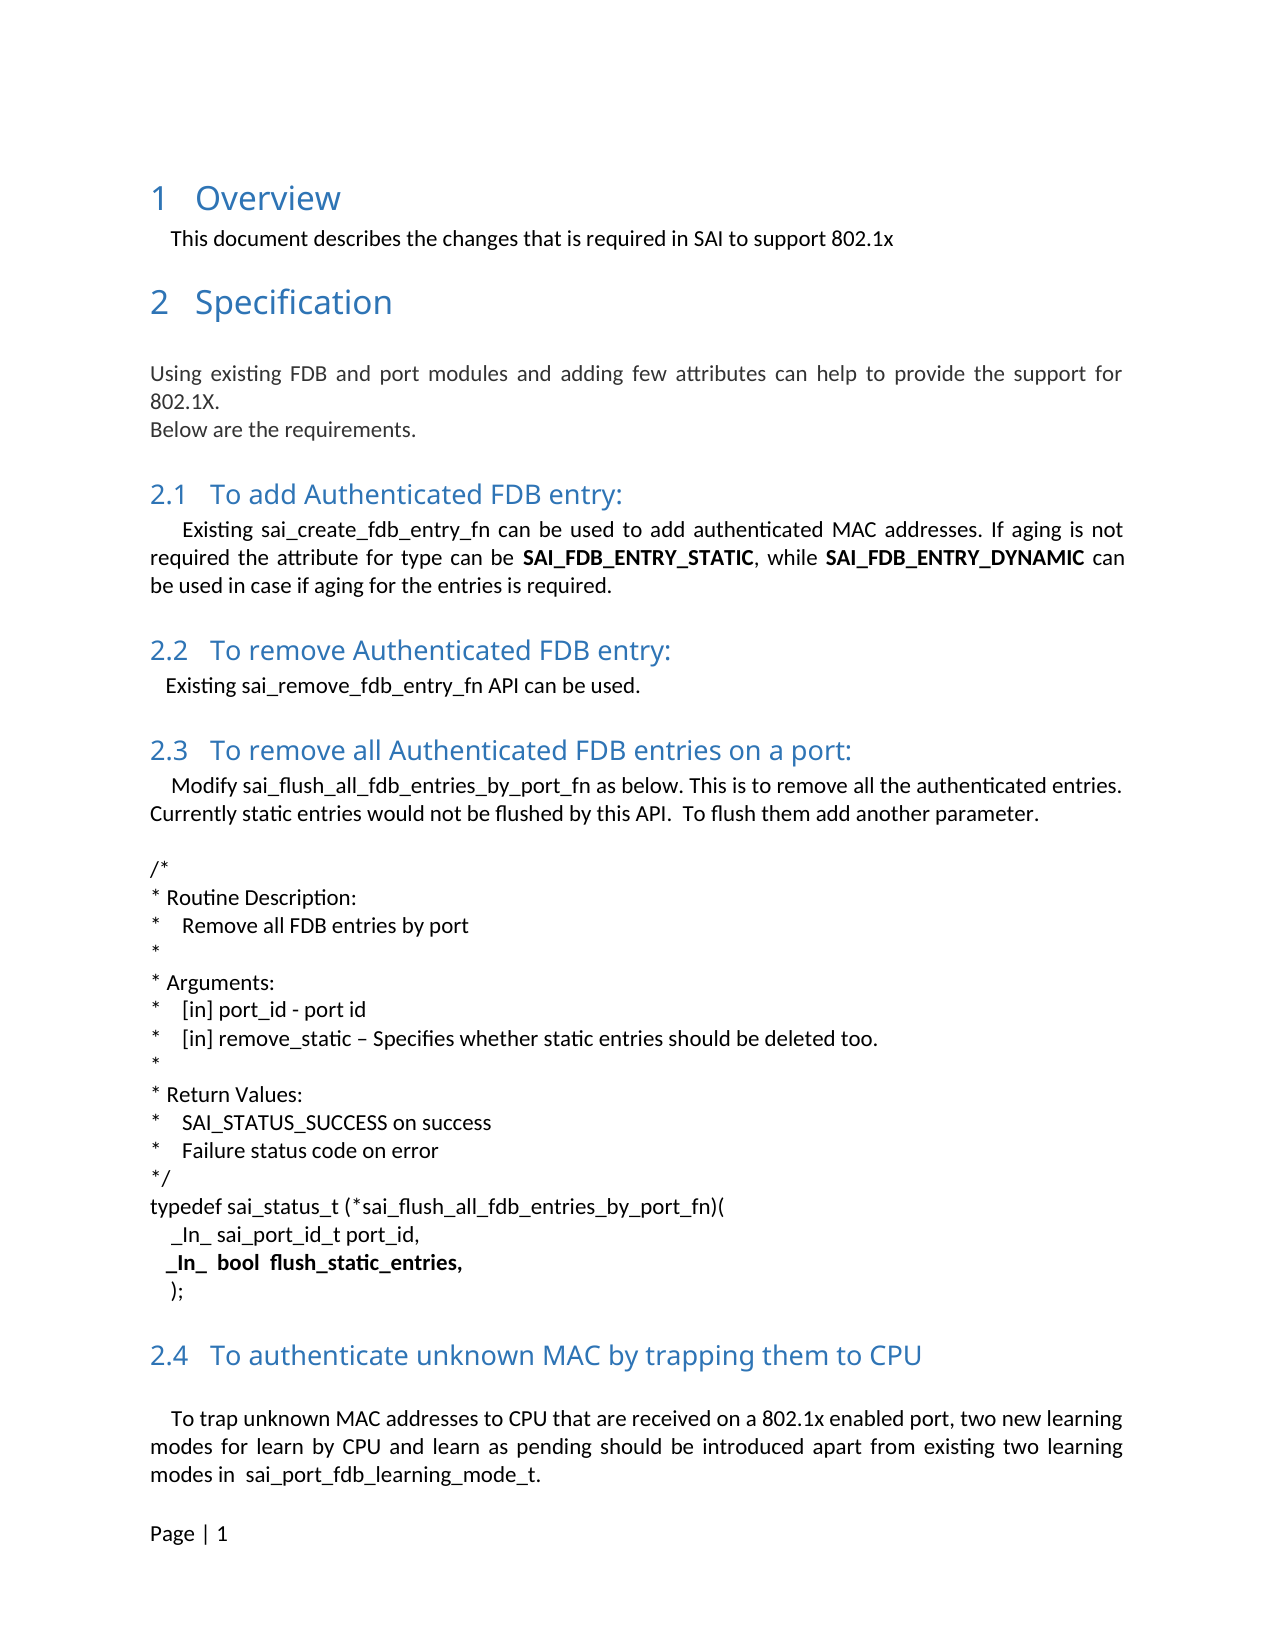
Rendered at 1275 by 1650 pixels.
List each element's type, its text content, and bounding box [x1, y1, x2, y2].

subtitle To add Authenticated FDB entry: [150, 476, 1125, 512]
text Modify sai_flush_all_fdb_entries_by_port_fn as below. This is to remove all the authenticated entries. Currently static entries would not be flushed by this API. To flush them add another parameter. [150, 771, 1125, 827]
text Existing sai_remove_fdb_entry_fn API can be used. [150, 671, 1125, 699]
text To trap unknown MAC addresses to CPU that are received on a 802.1x enabled port, two new learning modes for learn by CPU and learn as pending should be introduced apart from existing two learning modes in sai_port_fdb_learning_mode_t. [150, 1404, 1125, 1488]
text * [150, 939, 1125, 968]
subtitle Specification [150, 279, 1125, 324]
text * [in] port_id - port id [150, 996, 1125, 1024]
text This document describes the changes that is required in SAI to support 802.1x [150, 224, 1125, 252]
text * [150, 1052, 1125, 1080]
text Existing sai_create_fdb_entry_fn can be used to add authenticated MAC addresses. If aging is not required the attribute for type can be SAI_FDB_ENTRY_STATIC, while SAI_FDB_ENTRY_DYNAMIC can be used in case if aging for the entries is required. [150, 515, 1125, 599]
text /* [150, 856, 1125, 883]
subtitle To remove Authenticated FDB entry: [150, 632, 1125, 668]
subtitle To authenticate unknown MAC by trapping them to CPU [150, 1336, 1125, 1373]
text ); [150, 1276, 1125, 1304]
text * Routine Description: [150, 883, 1125, 912]
text * Failure status code on error [150, 1136, 1125, 1164]
text * Remove all FDB entries by port [150, 912, 1125, 939]
text typedef sai_status_t (*sai_flush_all_fdb_entries_by_port_fn)( [150, 1192, 1125, 1220]
text _In_ sai_port_id_t port_id, [150, 1220, 1125, 1248]
subtitle Overview [150, 175, 1125, 220]
text Using existing FDB and port modules and adding few attributes can help to provide the support for 802.1X. [150, 359, 1125, 415]
text * Arguments: [150, 968, 1125, 996]
text * [in] remove_static – Specifies whether static entries should be deleted too. [150, 1024, 1125, 1052]
text * Return Values: [150, 1080, 1125, 1108]
text _In_ bool flush_static_entries, [150, 1248, 1125, 1276]
text * SAI_STATUS_SUCCESS on success [150, 1108, 1125, 1136]
text Below are the requirements. [150, 415, 1125, 443]
subtitle To remove all Authenticated FDB entries on a port: [150, 732, 1125, 768]
text */ [150, 1164, 1125, 1192]
